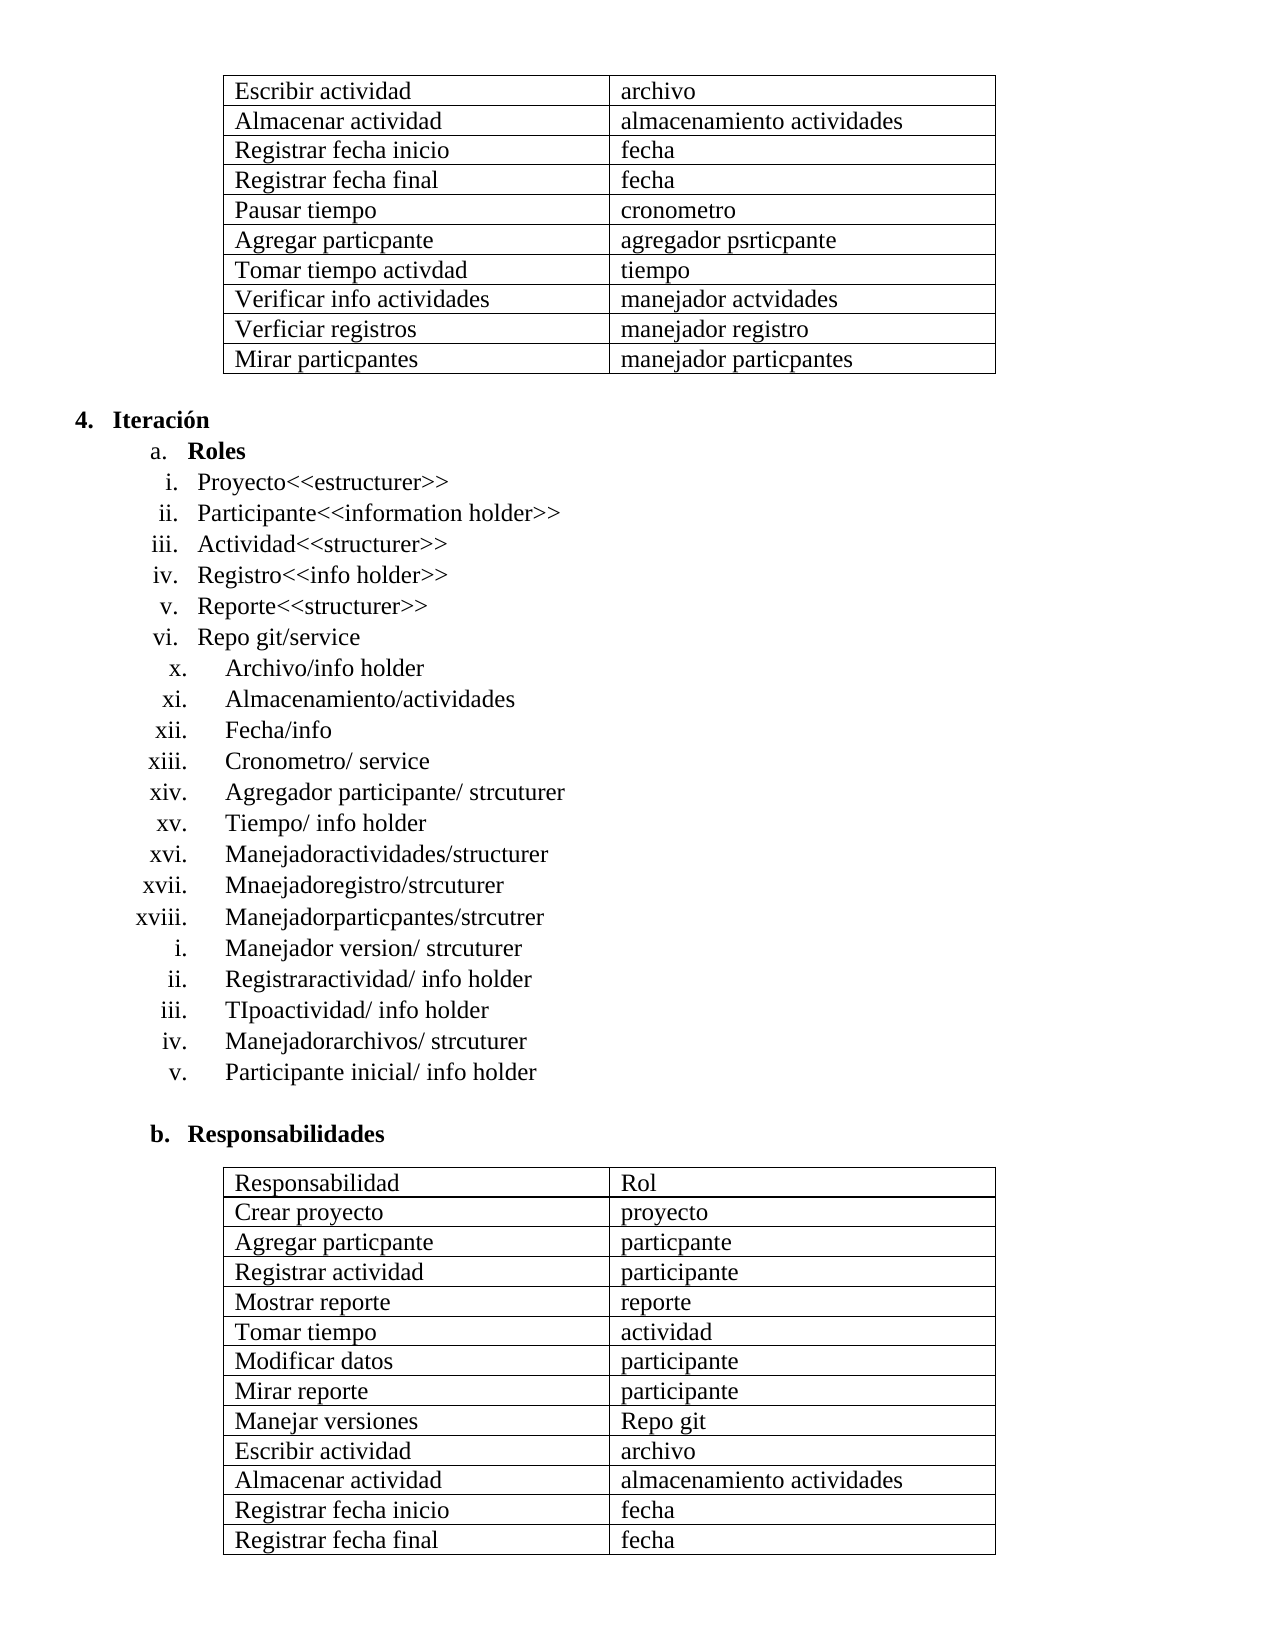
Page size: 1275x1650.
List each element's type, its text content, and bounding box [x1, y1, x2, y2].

table_cell almacenamiento actividades [610, 1466, 995, 1494]
list TIpoactividad/ info holder [187, 995, 1200, 1023]
table_cell Registrar fecha final [224, 1525, 609, 1554]
list Mnaejadoregistro/strcuturer [187, 871, 1200, 899]
table_cell Registrar fecha inicio [224, 136, 609, 164]
table_cell Pausar tiempo [224, 195, 609, 224]
table_cell Tomar tiempo [224, 1317, 609, 1345]
list Registro<<info holder>> [178, 560, 1200, 589]
table_cell agregador psrticpante [610, 225, 995, 254]
list Participante inicial/ info holder [187, 1057, 1200, 1086]
table_cell manejador particpantes [610, 344, 995, 373]
table_cell Mirar reporte [224, 1376, 609, 1405]
table_cell Escribir actividad [224, 76, 609, 105]
table_cell Almacenar actividad [224, 106, 609, 134]
list Fecha/info [187, 715, 1200, 744]
table_cell Agregar particpante [224, 225, 609, 254]
table_cell participante [610, 1346, 995, 1375]
list Iteración [75, 405, 1200, 434]
table_cell Verificar info actividades [224, 285, 609, 313]
table_cell fecha [610, 1525, 995, 1554]
table_cell Verficiar registros [224, 314, 609, 343]
table_cell archivo [610, 1436, 995, 1464]
list Participante<<information holder>> [178, 498, 1200, 527]
table_cell almacenamiento actividades [610, 106, 995, 134]
table_cell Escribir actividad [224, 1436, 609, 1464]
list Archivo/info holder [187, 653, 1200, 682]
table_cell Registrar fecha inicio [224, 1495, 609, 1524]
table_cell Mostrar reporte [224, 1287, 609, 1316]
list Manejadorarchivos/ strcuturer [187, 1026, 1200, 1054]
table_cell Almacenar actividad [224, 1466, 609, 1494]
table_cell manejador actvidades [610, 285, 995, 313]
table_cell Manejar versiones [224, 1406, 609, 1435]
table_cell Registrar fecha final [224, 165, 609, 194]
list Almacenamiento/actividades [187, 684, 1200, 713]
table_cell manejador registro [610, 314, 995, 343]
list Tiempo/ info holder [187, 808, 1200, 837]
table_cell Mirar particpantes [224, 344, 609, 373]
table_cell actividad [610, 1317, 995, 1345]
list Proyecto<<estructurer>> [178, 467, 1200, 496]
table_cell Registrar actividad [224, 1257, 609, 1286]
list Cronometro/ service [187, 746, 1200, 775]
list Agregador participante/ strcuturer [187, 777, 1200, 806]
list Repo git/service [178, 622, 1200, 651]
table_cell particpante [610, 1227, 995, 1256]
table_cell reporte [610, 1287, 995, 1316]
table_cell fecha [610, 136, 995, 164]
list Manejadoractividades/structurer [187, 839, 1200, 868]
table_cell archivo [610, 76, 995, 105]
table_cell Modificar datos [224, 1346, 609, 1375]
table_header Responsabilidad [224, 1168, 609, 1196]
table_cell fecha [610, 165, 995, 194]
table_cell tiempo [610, 255, 995, 283]
table_cell Tomar tiempo activdad [224, 255, 609, 283]
table_cell proyecto [610, 1198, 995, 1226]
table_cell Repo git [610, 1406, 995, 1435]
table_cell participante [610, 1376, 995, 1405]
table_cell Crear proyecto [224, 1198, 609, 1226]
list Responsabilidades [150, 1119, 1200, 1148]
table_cell Agregar particpante [224, 1227, 609, 1256]
list Reporte<<structurer>> [178, 591, 1200, 620]
list Registraractividad/ info holder [187, 964, 1200, 992]
list Roles [150, 436, 1200, 465]
table_cell participante [610, 1257, 995, 1286]
list Manejador version/ strcuturer [187, 933, 1200, 961]
table_header Rol [610, 1168, 995, 1196]
table_cell fecha [610, 1495, 995, 1524]
table_cell cronometro [610, 195, 995, 224]
list Manejadorparticpantes/strcutrer [187, 902, 1200, 930]
list Actividad<<structurer>> [178, 529, 1200, 558]
